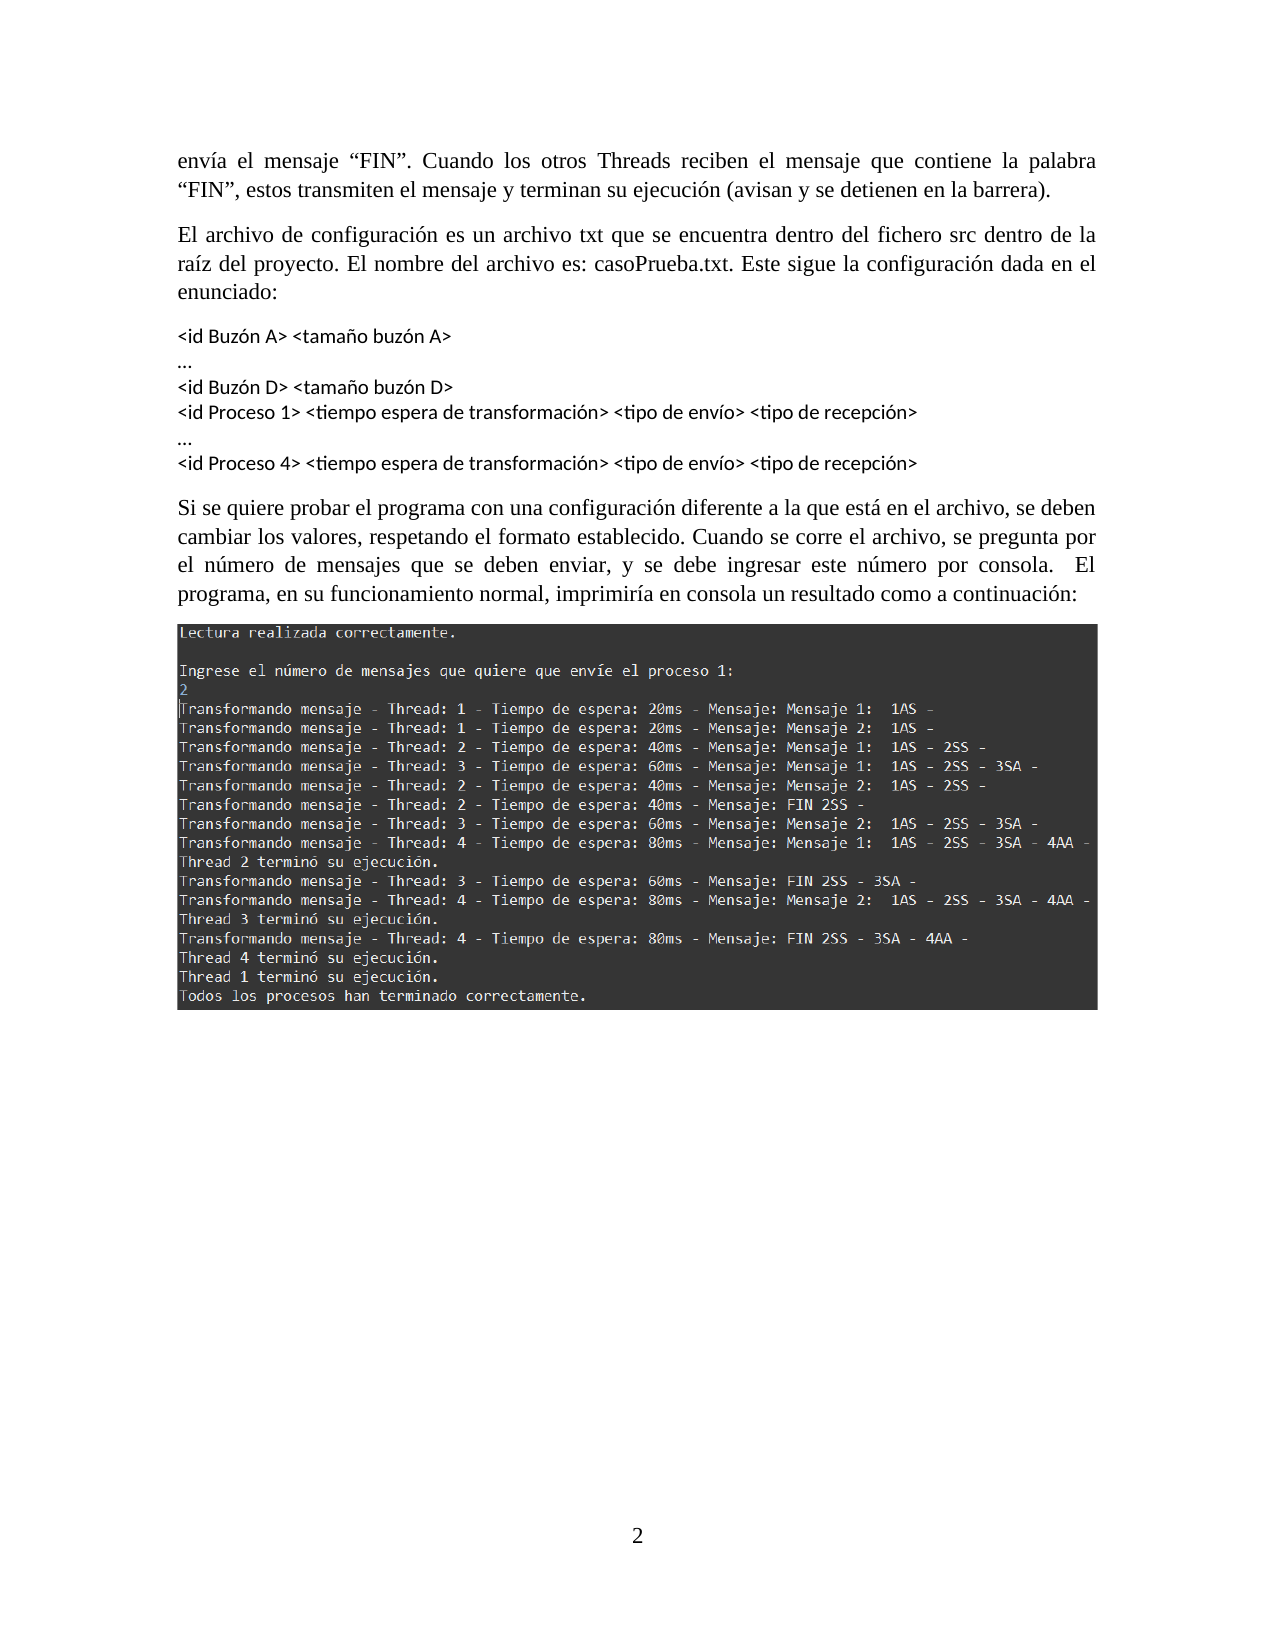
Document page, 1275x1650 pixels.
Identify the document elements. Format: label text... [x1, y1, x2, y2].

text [177, 148, 1098, 202]
text <id Proceso 4> <tiempo espera de transformación> <tipo de envío> <tipo de recepción> [177, 450, 1098, 476]
text <id Buzón A> <tamaño buzón A> [177, 323, 1098, 348]
text <id Proceso 1> <tiempo espera de transformación> <tipo de envío> <tipo de recepción> [177, 399, 1098, 425]
text … [177, 425, 1098, 450]
text El archivo de configuración es un archivo txt que se encuentra dentro del fichero src dentro de la raíz del proyecto. El nombre del archivo es: casoPrueba.txt. Este sigue la configuración dada en el enunciado: [177, 221, 1098, 304]
picture [177, 624, 1098, 1010]
text … [177, 348, 1098, 374]
text <id Buzón D> <tamaño buzón D> [177, 374, 1098, 399]
text Si se quiere probar el programa con una configuración diferente a la que está en el archivo, se deben cambiar los valores, respetando el formato establecido. Cuando se corre el archivo, se pregunta por el número de mensajes que se deben enviar, y se debe ingresar este número por consola. El programa, en su funcionamiento normal, imprimiría en consola un resultado como a continuación: [177, 494, 1098, 606]
